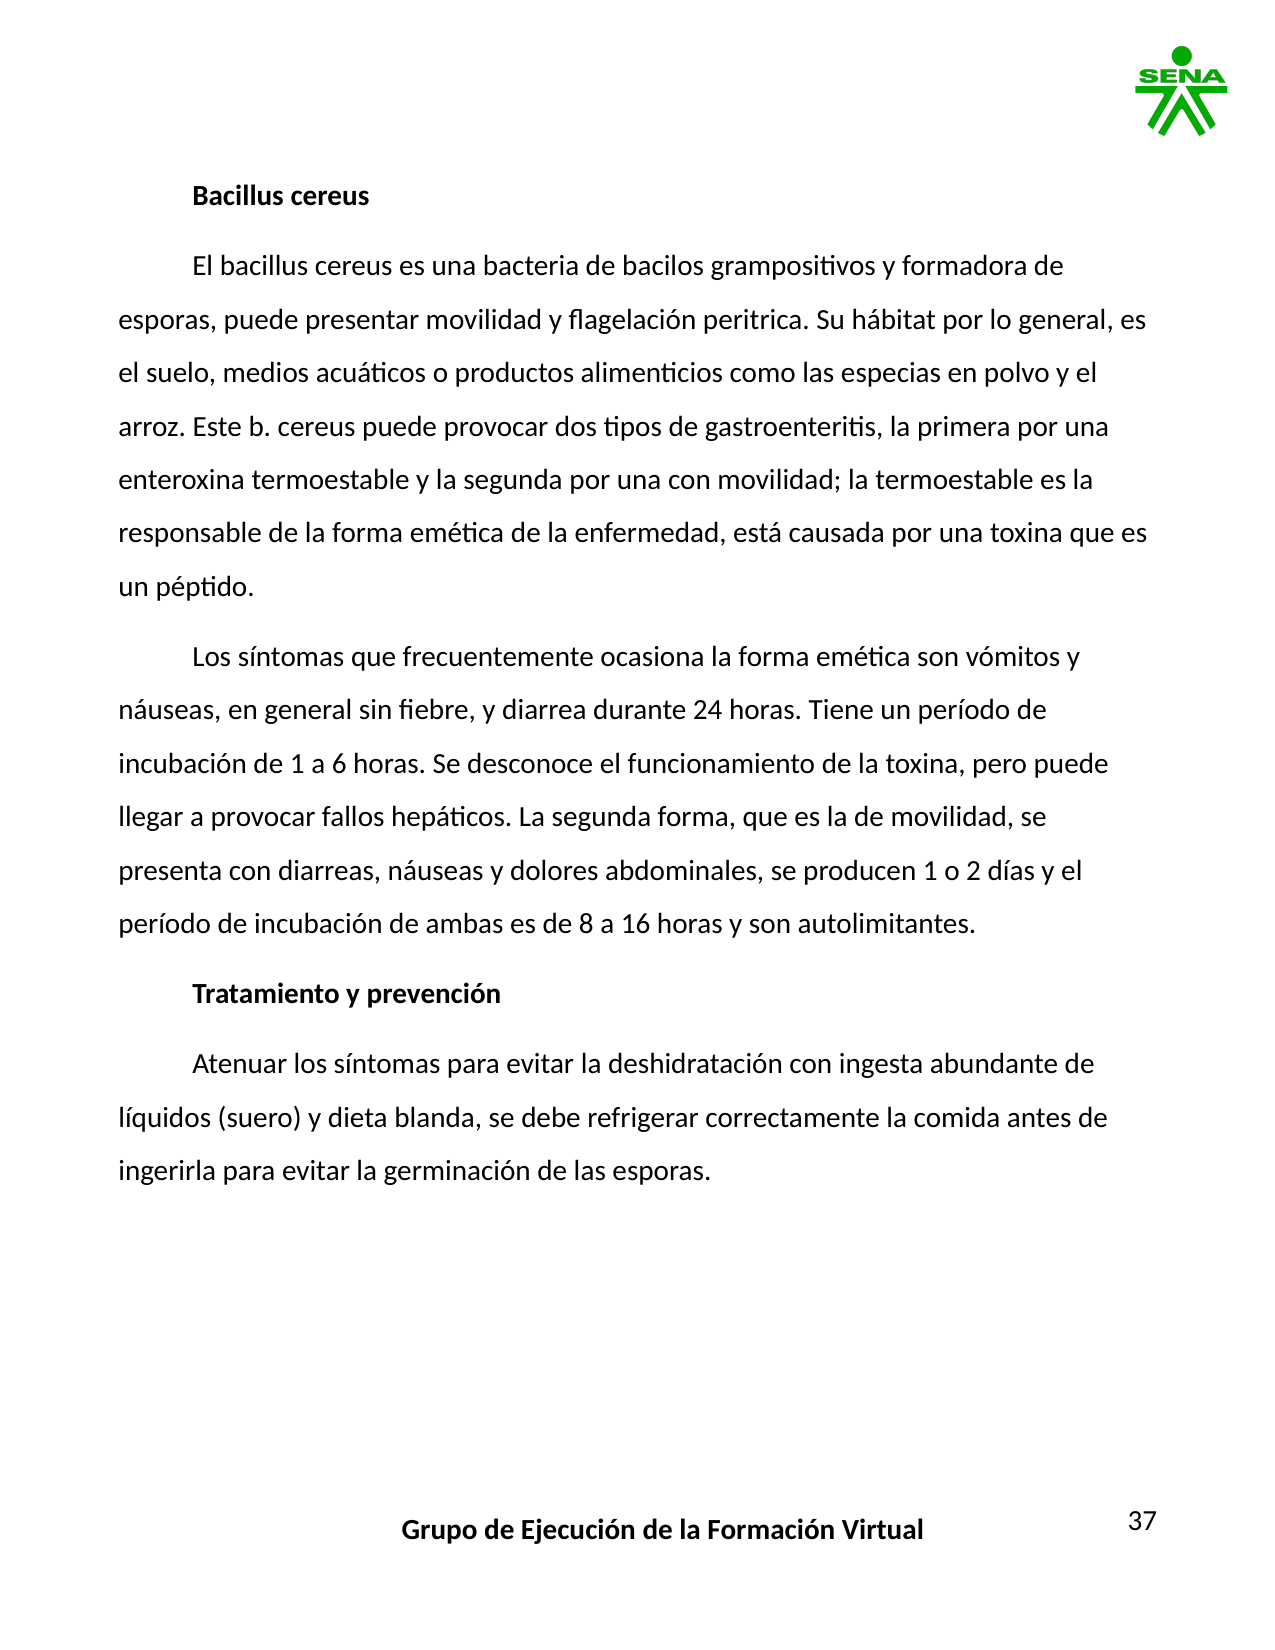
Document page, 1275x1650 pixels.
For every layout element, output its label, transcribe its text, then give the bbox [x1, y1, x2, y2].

text El bacillus cereus es una bacteria de bacilos grampositivos y formadora de esporas, puede presentar movilidad y flagelación peritrica. Su hábitat por lo general, es el suelo, medios acuáticos o productos alimenticios como las especias en polvo y el arroz. Este b. cereus puede provocar dos tipos de gastroenteritis, la primera por una enteroxina termoestable y la segunda por una con movilidad; la termoestable es la responsable de la forma emética de la enfermedad, está causada por una toxina que es un péptido. [118, 247, 1157, 603]
text Los síntomas que frecuentemente ocasiona la forma emética son vómitos y náuseas, en general sin fiebre, y diarrea durante 24 horas. Tiene un período de incubación de 1 a 6 horas. Se desconoce el funcionamiento de la toxina, pero puede llegar a provocar fallos hepáticos. La segunda forma, que es la de movilidad, se presenta con diarreas, náuseas y dolores abdominales, se producen 1 o 2 días y el período de incubación de ambas es de 8 a 16 horas y son autolimitantes. [118, 638, 1157, 941]
text Tratamiento y prevención [118, 975, 1157, 1011]
text Atenuar los síntomas para evitar la deshidratación con ingesta abundante de líquidos (suero) y dieta blanda, se debe refrigerar correctamente la comida antes de ingerirla para evitar la germinación de las esporas. [118, 1045, 1157, 1188]
text Bacillus cereus [118, 177, 1157, 213]
picture [1135, 46, 1228, 136]
